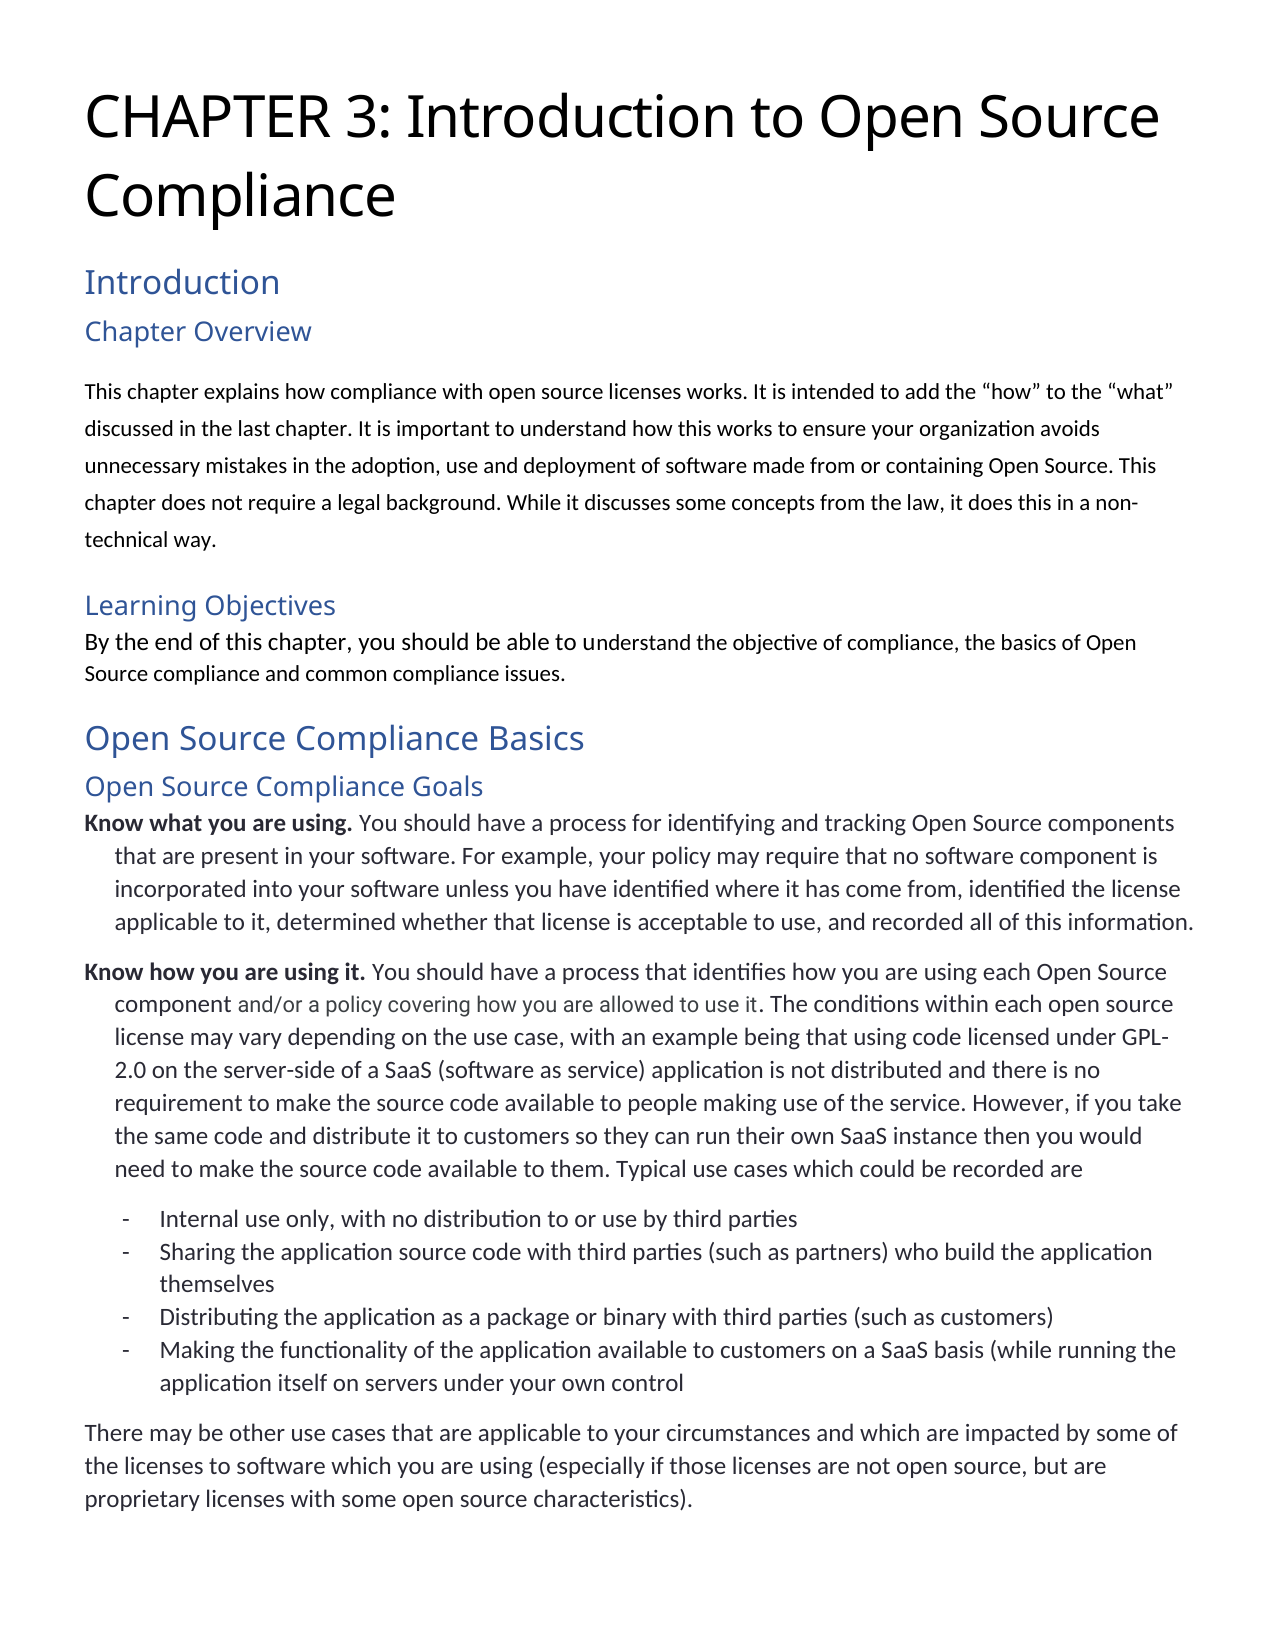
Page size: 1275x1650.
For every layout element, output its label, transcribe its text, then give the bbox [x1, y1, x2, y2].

list Distributing the application as a package or binary with third parties (such as customers) [122, 1302, 1200, 1332]
text Know what you are using. You should have a process for identifying and tracking Open Source components that are present in your software. For example, your policy may require that no software component is incorporated into your software unless you have identified where it has come from, identified the license applicable to it, determined whether that license is acceptable to use, and recorded all of this information. [84, 807, 1200, 937]
text Know how you are using it. You should have a process that identifies how you are using each Open Source component and/or a policy covering how you are allowed to use it. The conditions within each open source license may vary depending on the use case, with an example being that using code licensed under GPL-2.0 on the server-side of a SaaS (software as service) application is not distributed and there is no requirement to make the source code available to people making use of the service. However, if you take the same code and distribute it to customers so they can run their own SaaS instance then you would need to make the source code available to them. Typical use cases which could be recorded are [84, 956, 1200, 1184]
subtitle Learning Objectives [84, 587, 1200, 624]
subtitle Open Source Compliance Goals [84, 768, 1200, 804]
list Internal use only, with no distribution to or use by third parties [122, 1203, 1200, 1233]
text There may be other use cases that are applicable to your circumstances and which are impacted by some of the licenses to software which you are using (especially if those licenses are not open source, but are proprietary licenses with some open source characteristics). [84, 1417, 1200, 1513]
text By the end of this chapter, you should be able to understand the objective of compliance, the basics of Open Source compliance and common compliance issues. [84, 627, 1200, 687]
title CHAPTER 3: Introduction to Open Source Compliance [84, 75, 1200, 234]
list Sharing the application source code with third parties (such as partners) who build the application themselves [122, 1236, 1200, 1299]
text This chapter explains how compliance with open source licenses works. It is intended to add the “how” to the “what” discussed in the last chapter. It is important to understand how this works to ensure your organization avoids unnecessary mistakes in the adoption, use and deployment of software made from or containing Open Source. This chapter does not require a legal background. While it discusses some concepts from the law, it does this in a non-technical way. [84, 377, 1200, 553]
subtitle Introduction [84, 259, 1200, 304]
list Making the functionality of the application available to customers on a SaaS basis (while running the application itself on servers under your own control [122, 1334, 1200, 1398]
subtitle Open Source Compliance Basics [84, 714, 1200, 760]
subtitle Chapter Overview [84, 312, 1200, 349]
